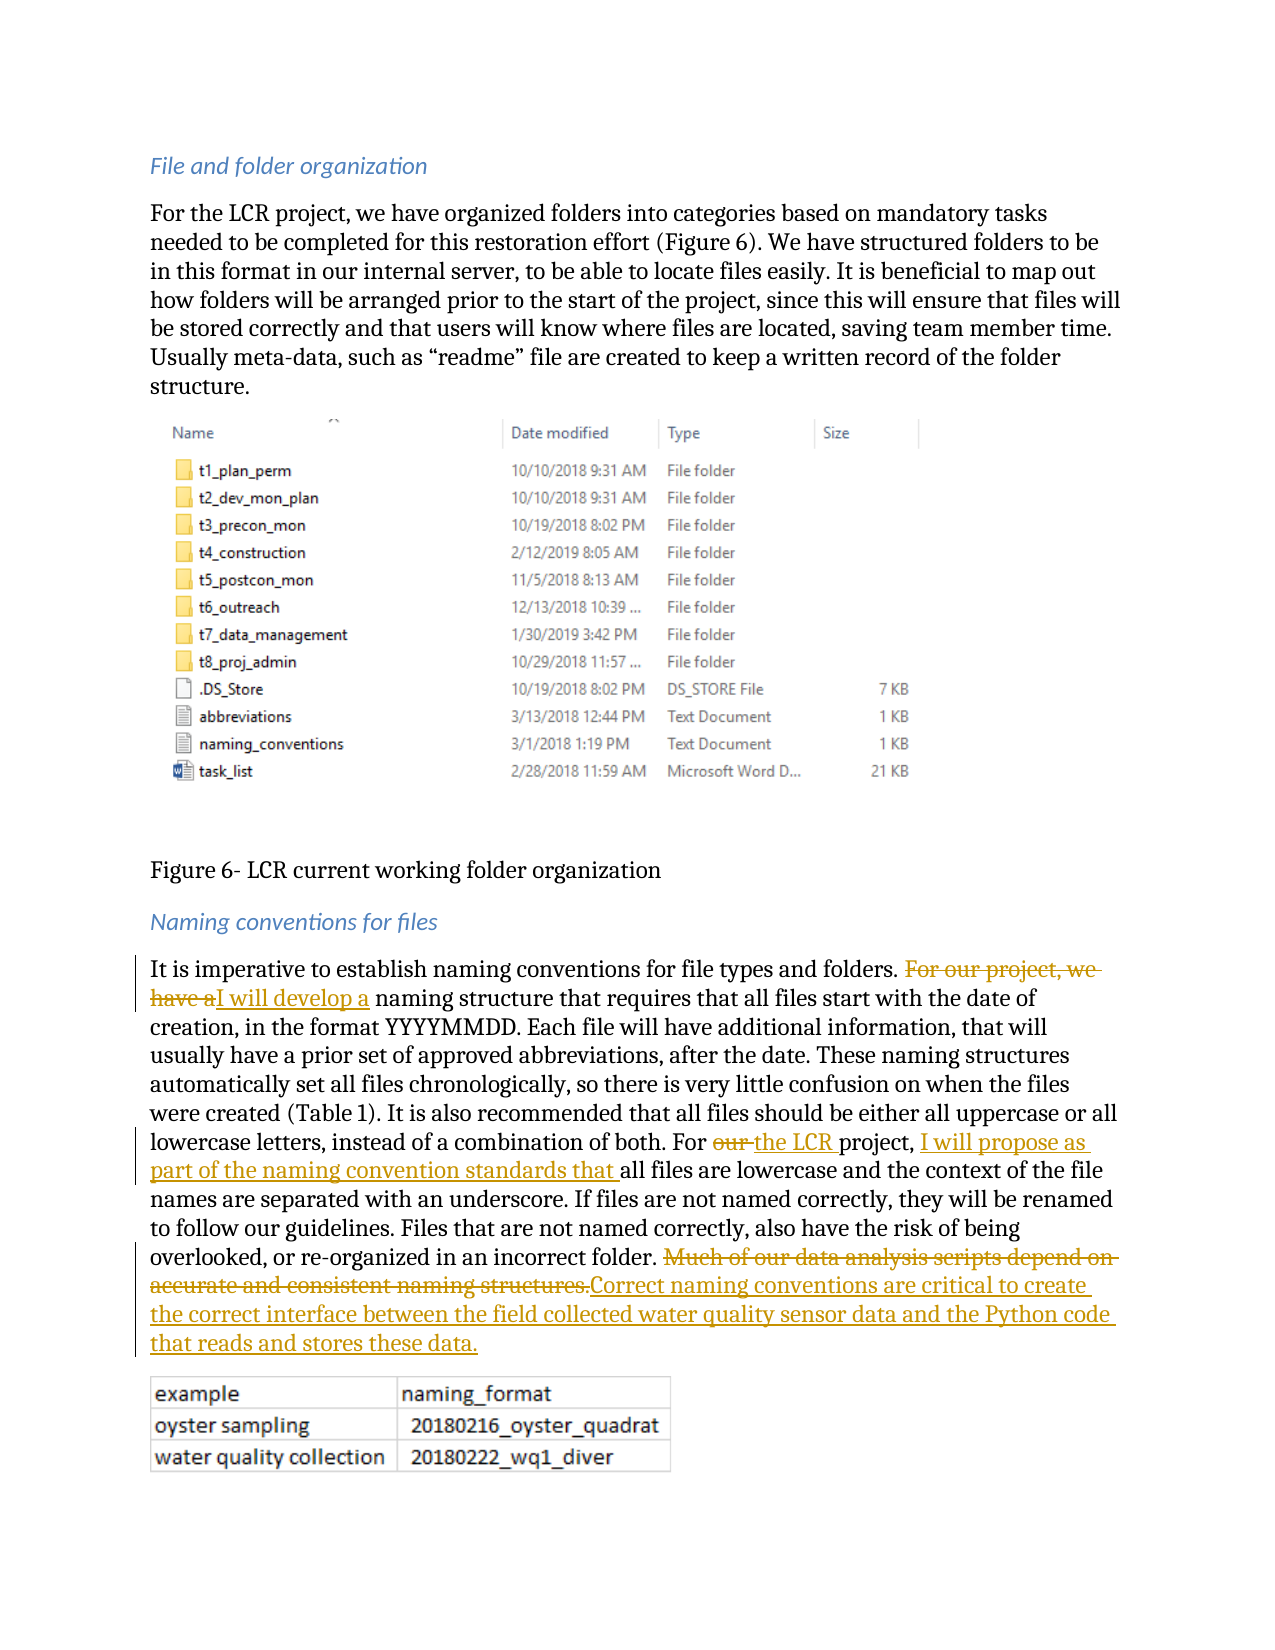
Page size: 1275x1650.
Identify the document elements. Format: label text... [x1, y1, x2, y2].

subtitle File and folder organization [150, 150, 1125, 181]
picture [150, 1376, 672, 1474]
text Figure 6- LCR current working folder organization [150, 856, 1125, 885]
text For the LCR project, we have organized folders into categories based on mandatory tasks needed to be completed for this restoration effort (Figure 6). We have structured folders to be in this format in our internal server, to be able to locate files easily. It is beneficial to map out how folders will be arranged prior to the start of the project, since this will ensure that files will be stored correctly and that users will know where files are located, saving team member time. Usually meta-data, such as “readme” file are created to keep a written record of the folder structure. [150, 199, 1125, 401]
text It is imperative to establish naming conventions for file types and folders. naming structure that requires that all files start with the date of creation, in the format YYYYMMDD. Each file will have additional information, that will usually have a prior set of approved abbreviations, after the date. These naming structures automatically set all files chronologically, so there is very little confusion on when the files were created (Table 1). It is also recommended that all files should be either all uppercase or all lowercase letters, instead of a combination of both. For project, all files are lowercase and the context of the file names are separated with an underscore. If files are not named correctly, they will be renamed to follow our guidelines. Files that are not named correctly, also have the risk of being overlooked, or re-organized in an incorrect folder. [150, 955, 1125, 1357]
picture [150, 419, 1025, 838]
subtitle Naming conventions for files [150, 906, 1125, 936]
